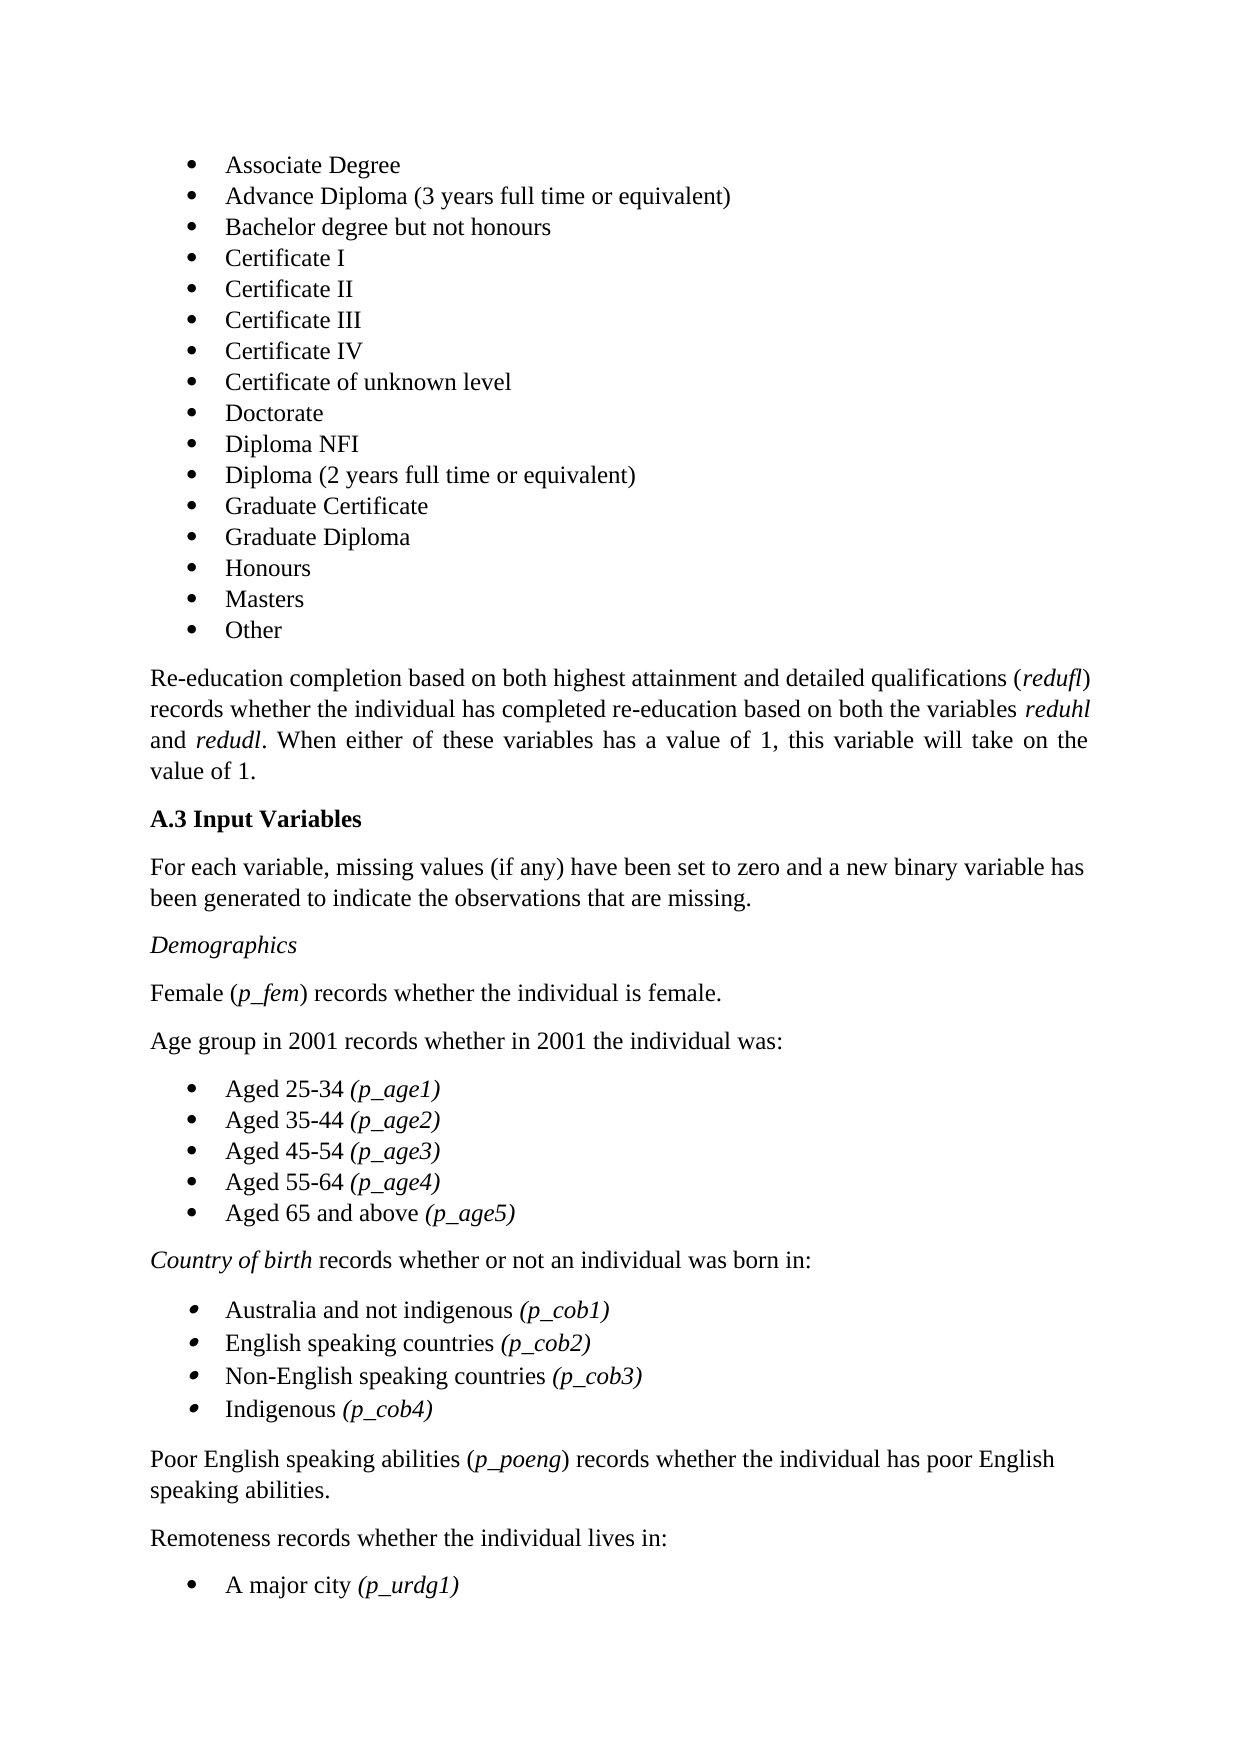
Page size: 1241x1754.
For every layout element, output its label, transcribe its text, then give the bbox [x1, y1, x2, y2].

list Bachelor degree but not honours [187, 212, 1090, 241]
text For each variable, missing values (if any) have been set to zero and a new binary variable has been generated to indicate the observations that are missing. [150, 852, 1090, 912]
text Demographics [150, 931, 1090, 959]
text A.3 Input Variables [150, 804, 1090, 833]
list Diploma NFI [187, 429, 1090, 458]
list Honours [187, 553, 1090, 582]
list Australia and not indigenous (p_cob1) [187, 1295, 1090, 1324]
list Doctorate [187, 398, 1090, 427]
list English speaking countries (p_cob2) [187, 1328, 1090, 1357]
list Certificate IV [187, 336, 1090, 365]
text Re-education completion based on both highest attainment and detailed qualifications (redufl) records whether the individual has completed re-education based on both the variables reduhl and redudl. When either of these variables has a value of 1, this variable will take on the value of 1. [150, 663, 1090, 785]
list Aged 65 and above (p_age5) [187, 1198, 1090, 1227]
list Aged 35-44 (p_age2) [187, 1105, 1090, 1133]
list Non-English speaking countries (p_cob3) [187, 1361, 1090, 1390]
text Poor English speaking abilities (p_poeng) records whether the individual has poor English speaking abilities. [150, 1444, 1090, 1504]
text Remoteness records whether the individual lives in: [150, 1523, 1090, 1552]
text Female (p_fem) records whether the individual is female. [150, 978, 1090, 1007]
list Certificate III [187, 305, 1090, 334]
list Graduate Diploma [187, 522, 1090, 551]
text Age group in 2001 records whether in 2001 the individual was: [150, 1026, 1090, 1055]
list Graduate Certificate [187, 491, 1090, 520]
list Aged 55-64 (p_age4) [187, 1167, 1090, 1196]
list Certificate II [187, 274, 1090, 303]
text Country of birth records whether or not an individual was born in: [150, 1246, 1090, 1274]
list Other [187, 616, 1090, 644]
list Associate Degree [187, 150, 1090, 179]
list Certificate I [187, 243, 1090, 272]
list Diploma (2 years full time or equivalent) [187, 460, 1090, 489]
list Aged 25-34 (p_age1) [187, 1074, 1090, 1102]
list Aged 45-54 (p_age3) [187, 1136, 1090, 1164]
list Certificate of unknown level [187, 367, 1090, 396]
list A major city (p_urdg1) [187, 1571, 1090, 1599]
list Masters [187, 584, 1090, 613]
list Advance Diploma (3 years full time or equivalent) [187, 181, 1090, 210]
list Indigenous (p_cob4) [187, 1394, 1090, 1423]
